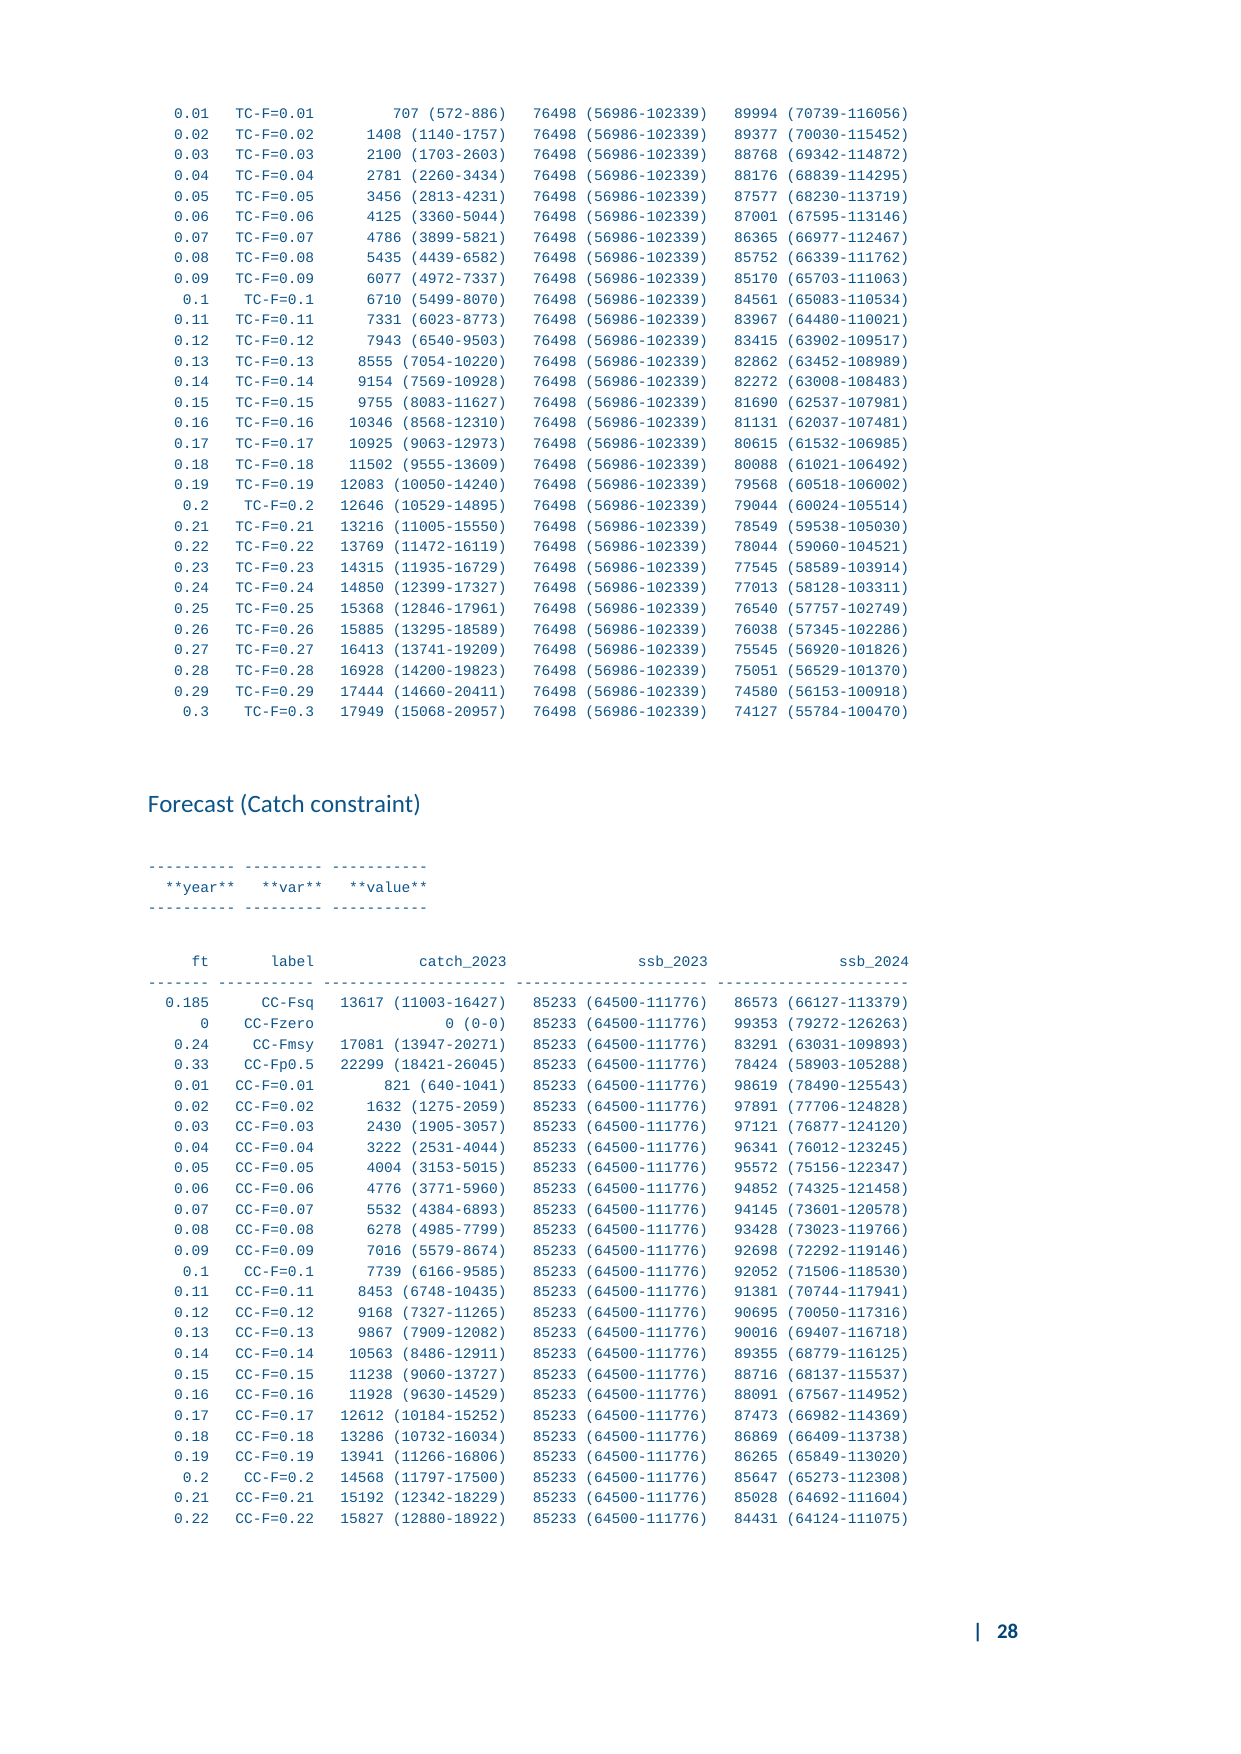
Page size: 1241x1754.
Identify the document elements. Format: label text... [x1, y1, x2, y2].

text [148, 106, 1092, 721]
text ---------- --------- ----------- **year** **var** **value** ---------- --------- ----------- [148, 839, 1092, 917]
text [148, 934, 1092, 1528]
